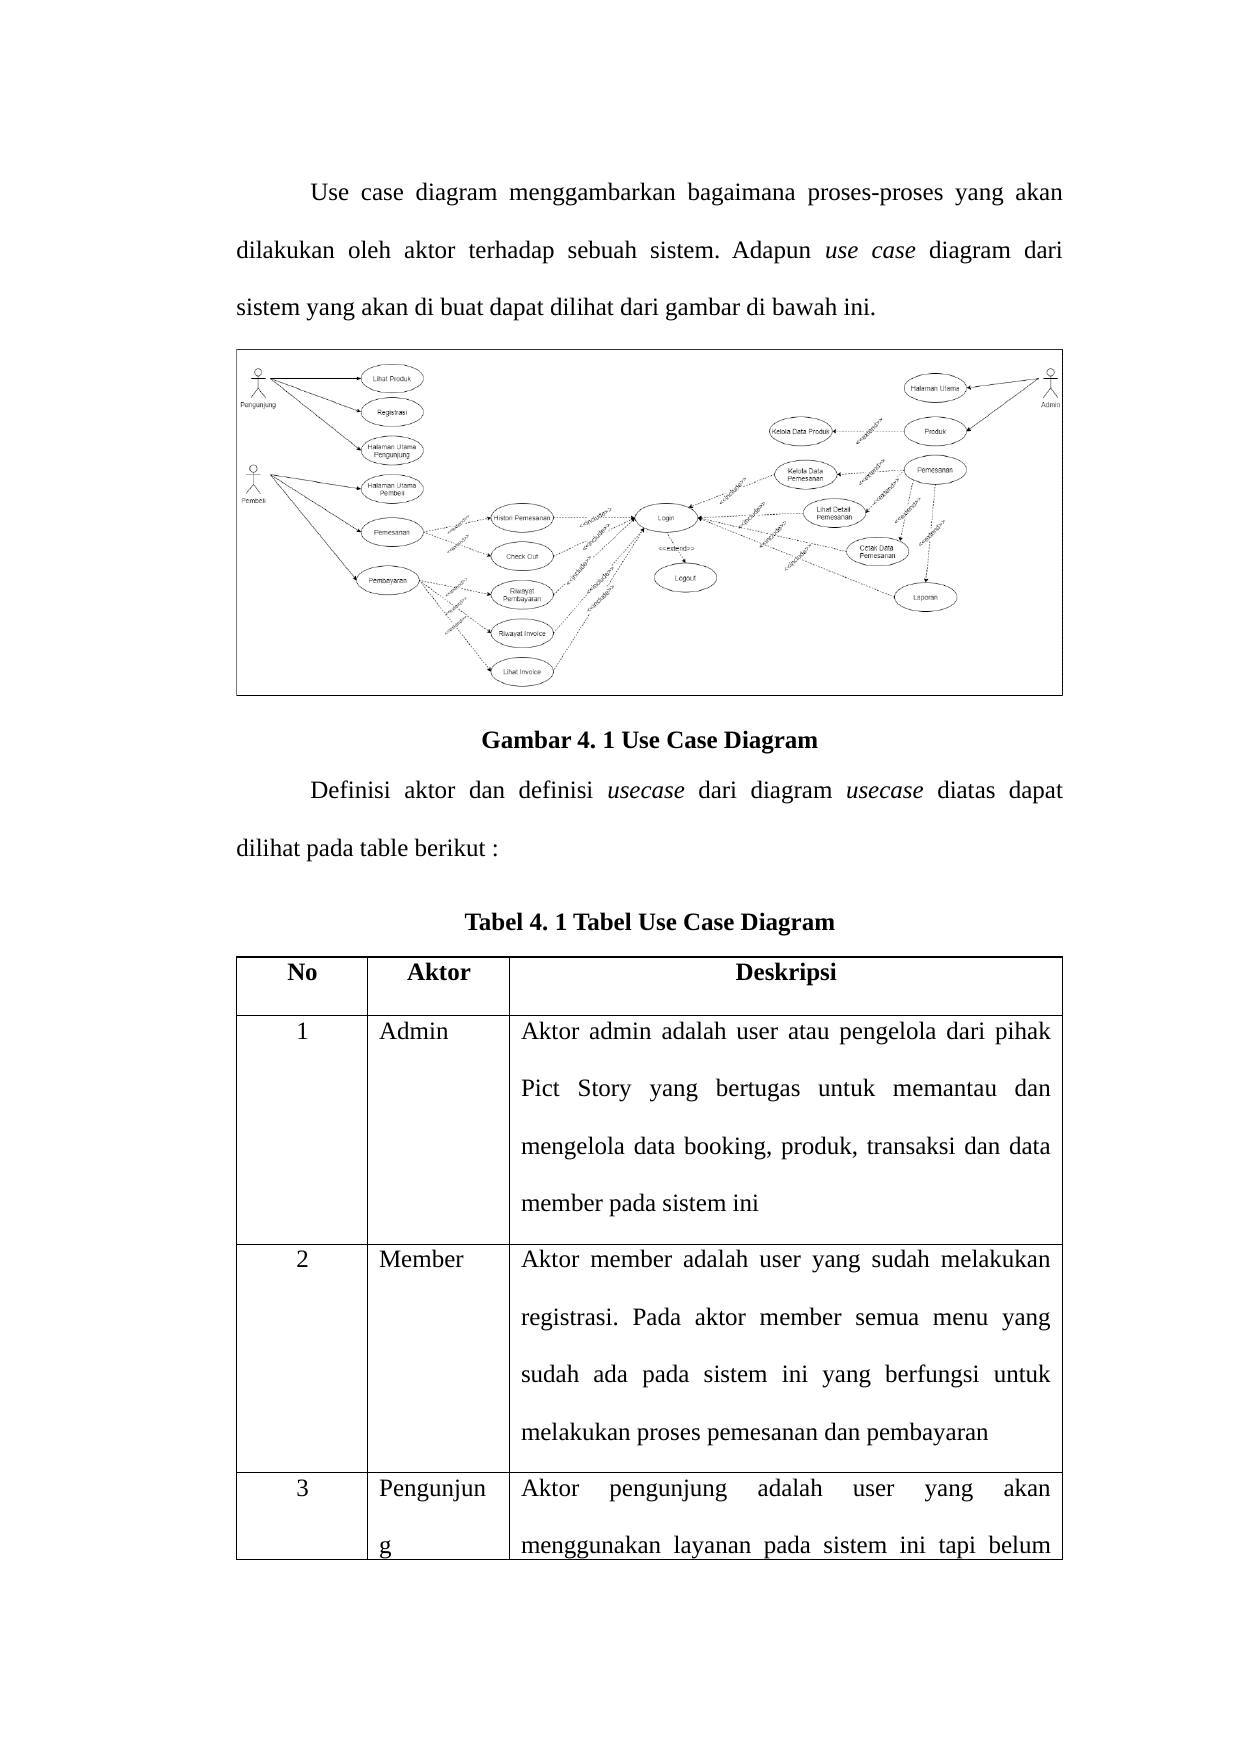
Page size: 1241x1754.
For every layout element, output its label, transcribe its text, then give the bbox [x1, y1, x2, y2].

table_cell Aktor admin adalah user atau pengelola dari pihak Pict Story yang bertugas untuk memantau dan mengelola data booking, produk, transaksi dan data member pada sistem ini [510, 1016, 1062, 1243]
table_cell Pengunjung [368, 1473, 509, 1559]
table_cell Member [368, 1245, 509, 1472]
table_header Deskripsi [510, 958, 1062, 1015]
table_cell 3 [237, 1473, 367, 1559]
table_cell Aktor pengunjung adalah user yang akan menggunakan layanan pada sistem ini tapi belum melakukan registrasi. [510, 1473, 1062, 1559]
text Gambar 4. 1 Use Case Diagram [236, 726, 1063, 754]
table_cell 1 [237, 1016, 367, 1243]
table_header Aktor [368, 958, 509, 1015]
text Tabel 4. 1 Tabel Use Case Diagram [236, 907, 1063, 936]
text Definisi aktor dan definisi usecase dari diagram usecase diatas dapat dilihat pada table berikut : [236, 775, 1063, 861]
picture [236, 349, 1063, 697]
table_cell Admin [368, 1016, 509, 1243]
table_header No [237, 958, 367, 1015]
table_cell 2 [237, 1245, 367, 1472]
